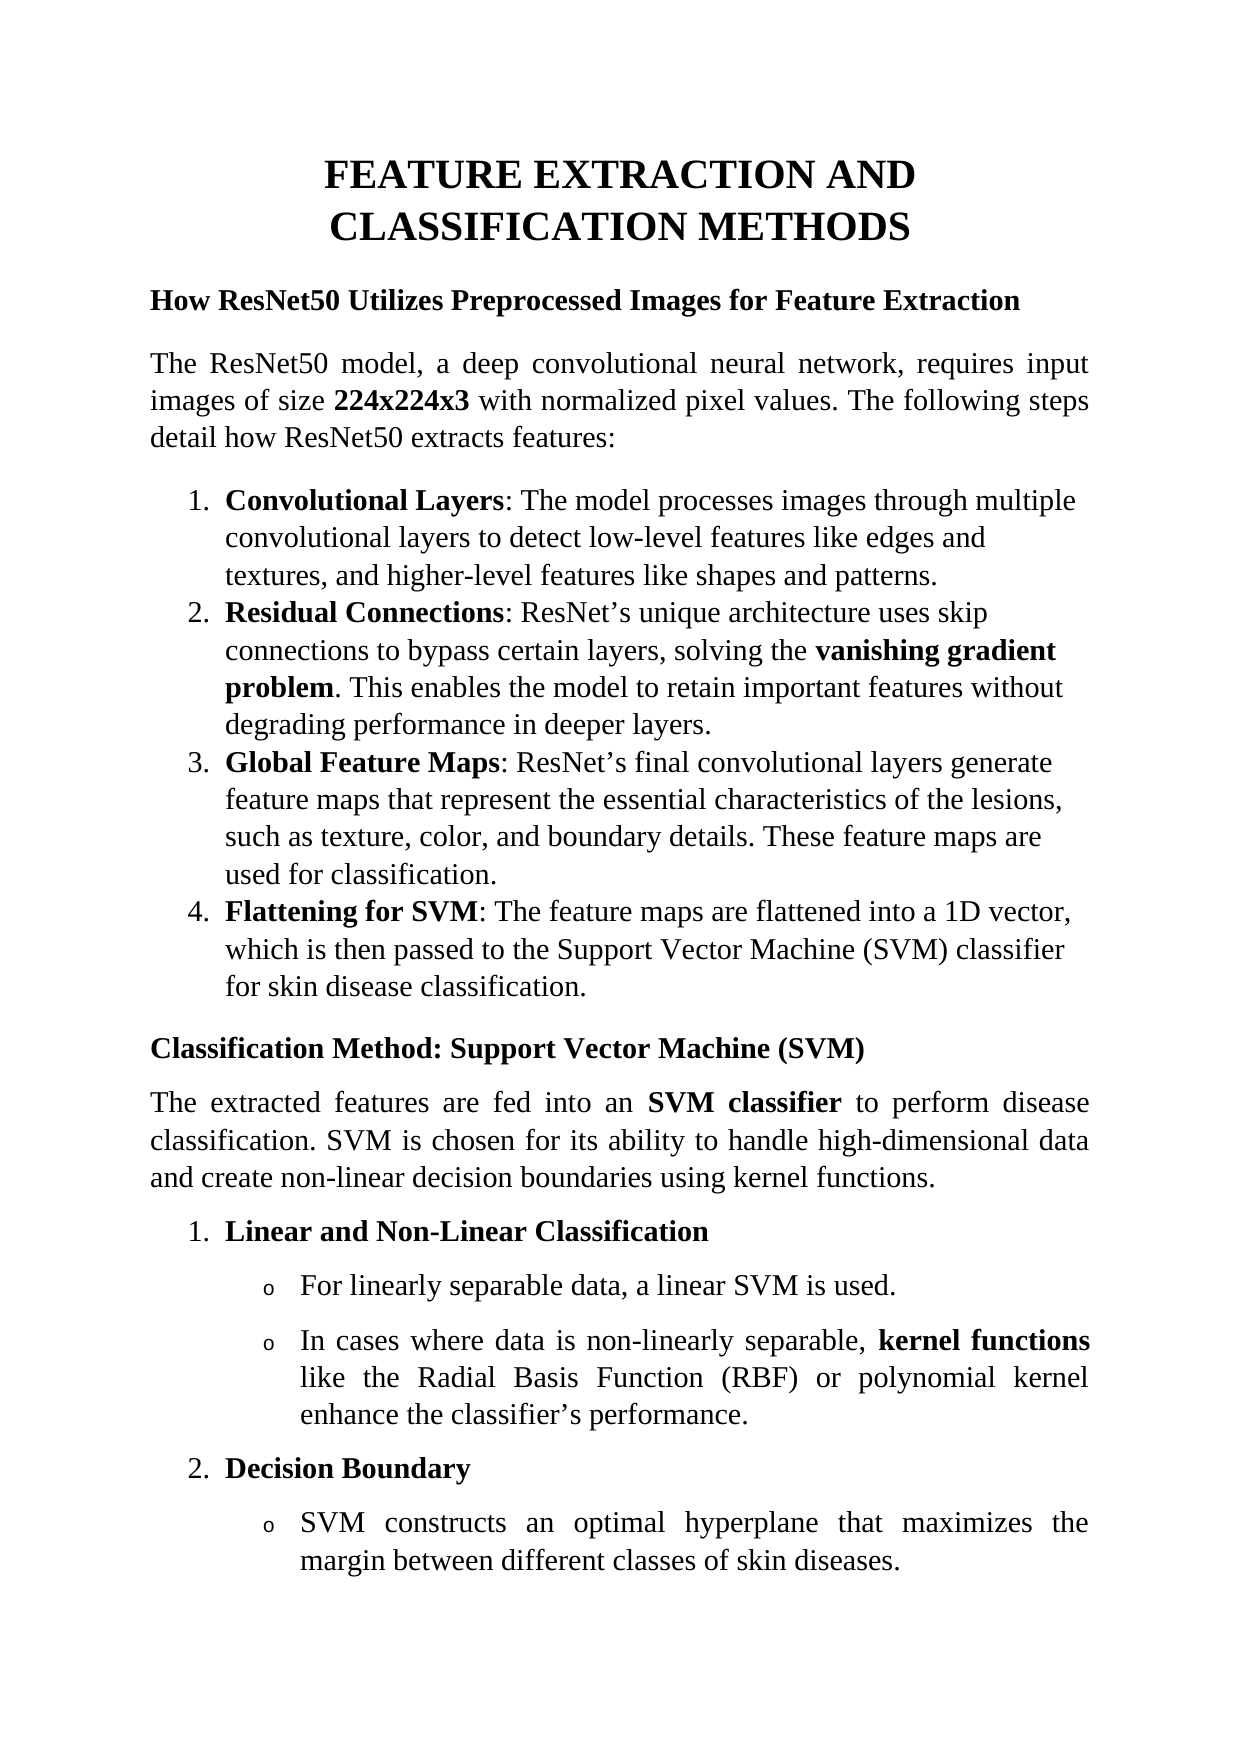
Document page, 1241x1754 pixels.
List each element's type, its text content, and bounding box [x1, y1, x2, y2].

list Decision Boundary [187, 1451, 1090, 1485]
list In cases where data is non-linearly separable, kernel functions like the Radial Basis Function (RBF) or polynomial kernel enhance the classifier’s performance. [262, 1322, 1090, 1431]
text FEATURE EXTRACTION AND CLASSIFICATION METHODS [150, 150, 1090, 249]
list Linear and Non-Linear Classification [187, 1213, 1090, 1248]
text The ResNet50 model, a deep convolutional neural network, requires input images of size 224x224x3 with normalized pixel values. The following steps detail how ResNet50 extracts features: [150, 345, 1090, 454]
list For linearly separable data, a linear SVM is used. [262, 1268, 1090, 1302]
list Convolutional Layers: The model processes images through multiple convolutional layers to detect low-level features like edges and textures, and higher-level features like shapes and patterns. [187, 482, 1090, 592]
list Flattening for SVM: The feature maps are flattened into a 1D vector, which is then passed to the Support Vector Machine (SVM) classifier for skin disease classification. [187, 893, 1090, 1003]
subtitle How ResNet50 Utilizes Preprocessed Images for Feature Extraction [150, 282, 1090, 317]
text Classification Method: Support Vector Machine (SVM) [150, 1031, 1090, 1065]
list Residual Connections: ResNet’s unique architecture uses skip connections to bypass certain layers, solving the vanishing gradient problem. This enables the model to retain important features without degrading performance in deeper layers. [187, 594, 1090, 741]
list Global Feature Maps: ResNet’s final convolutional layers generate feature maps that represent the essential characteristics of the lesions, such as texture, color, and boundary details. These feature maps are used for classification. [187, 744, 1090, 891]
text The extracted features are fed into an SVM classifier to perform disease classification. SVM is chosen for its ability to handle high-dimensional data and create non-linear decision boundaries using kernel functions. [150, 1085, 1090, 1194]
list SVM constructs an optimal hyperplane that maximizes the margin between different classes of skin diseases. [262, 1504, 1090, 1577]
